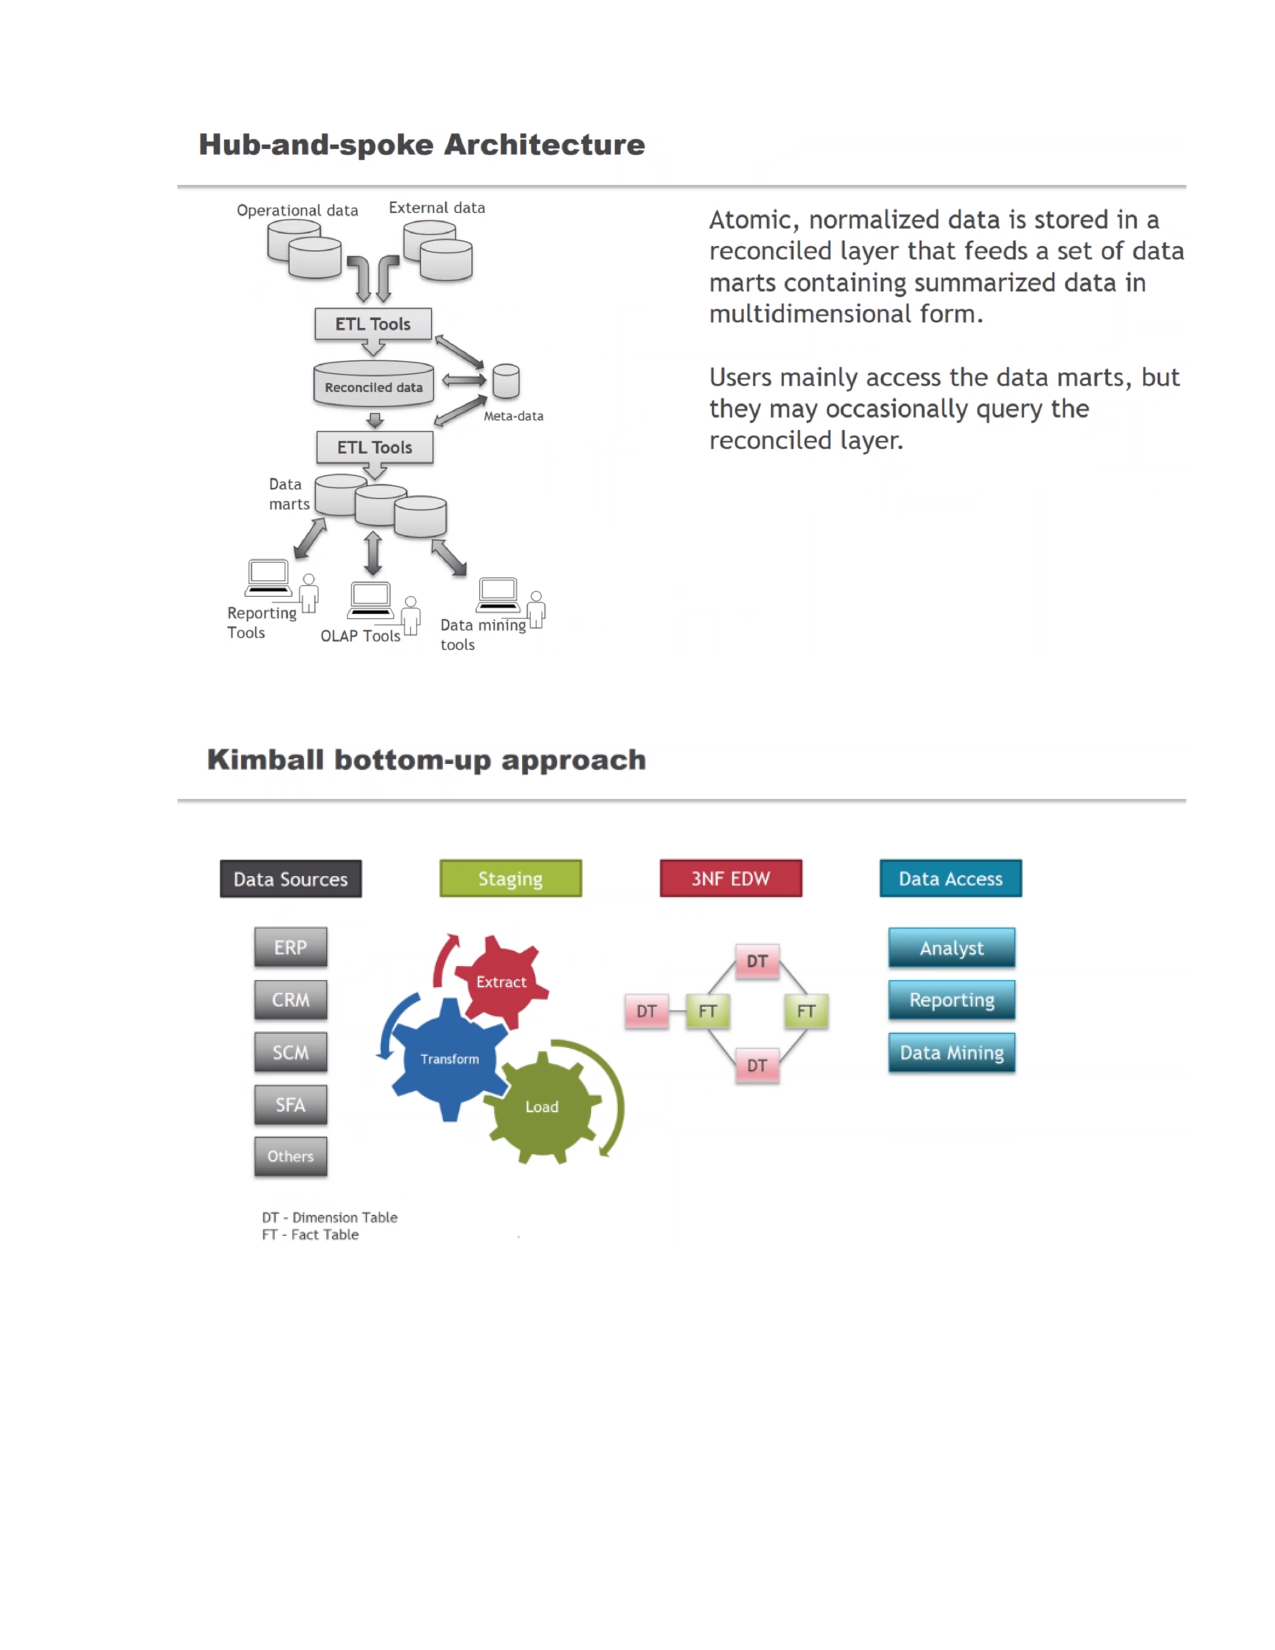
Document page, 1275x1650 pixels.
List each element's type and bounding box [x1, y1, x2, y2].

picture [177, 118, 1187, 657]
picture [177, 722, 1187, 1243]
